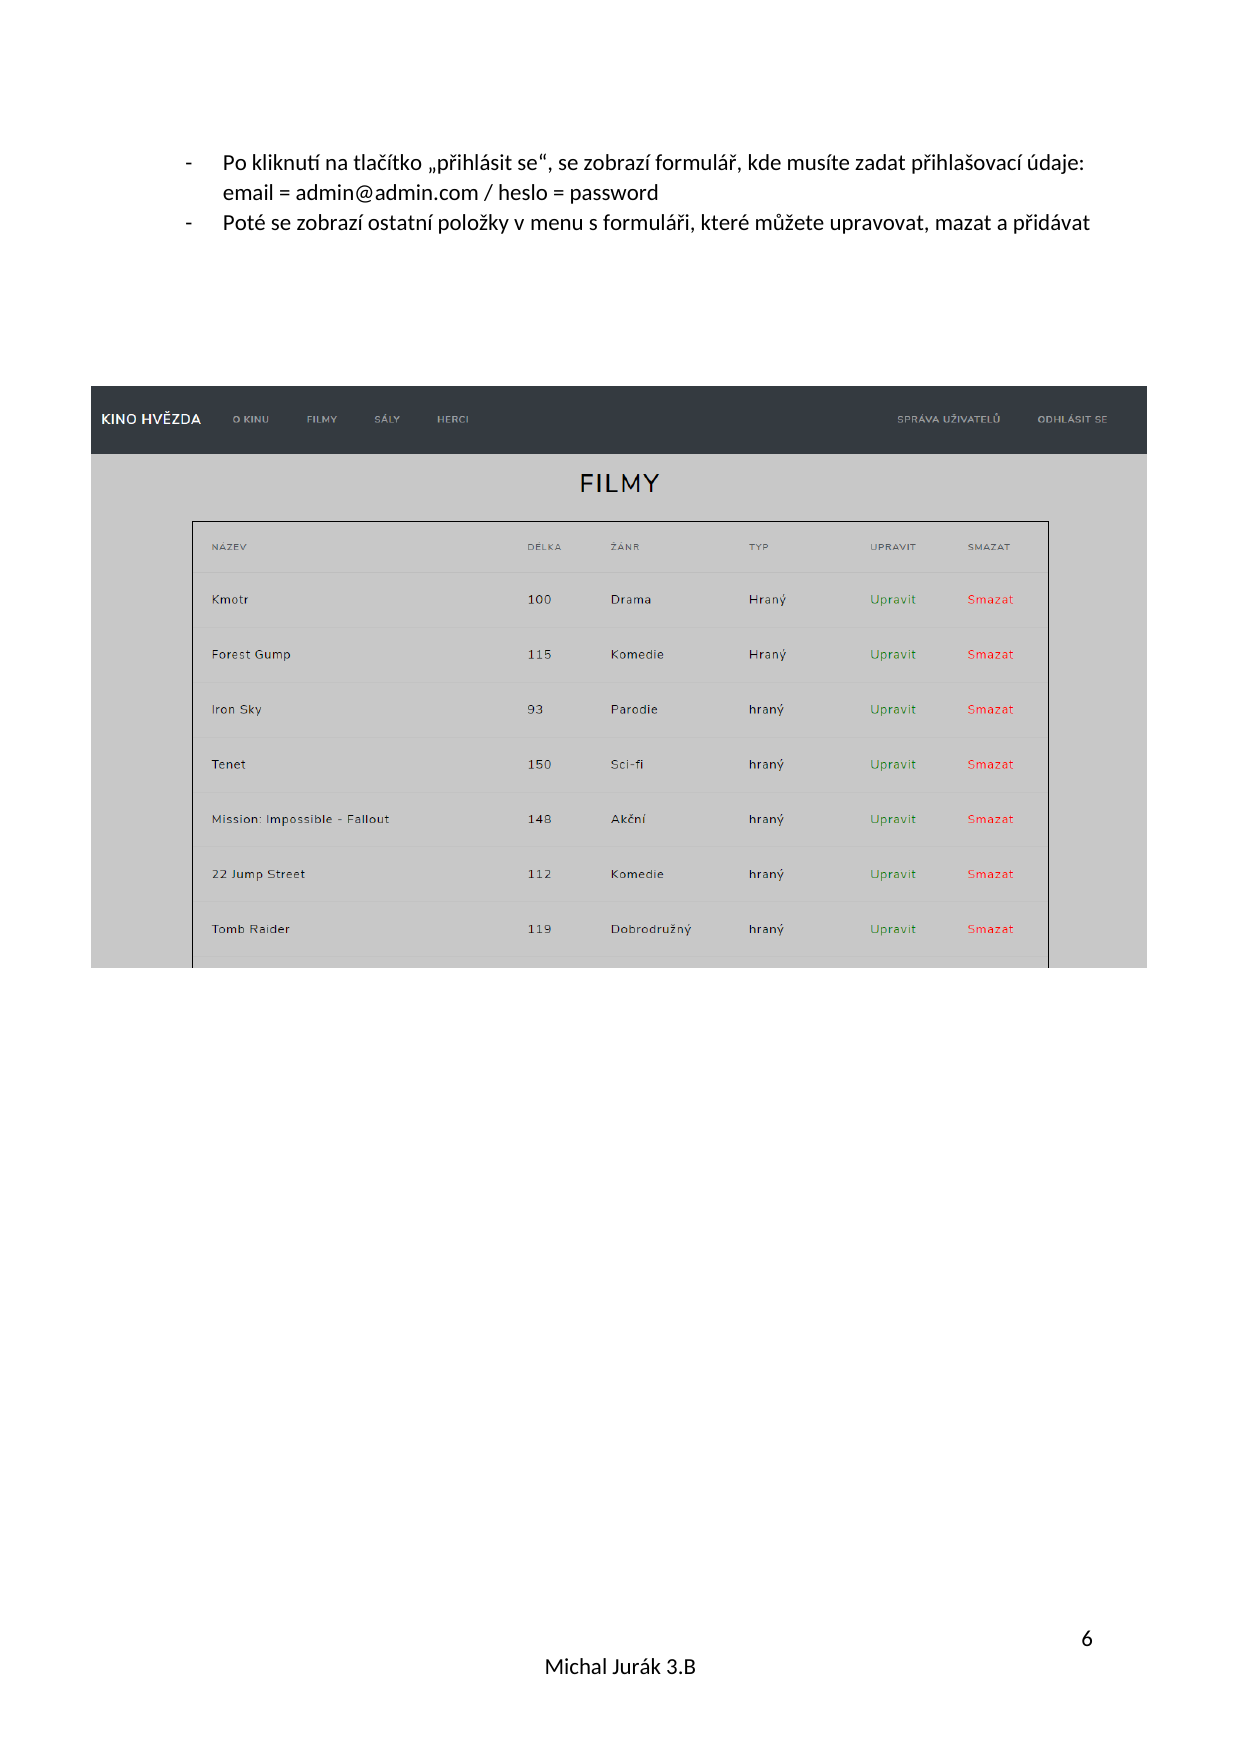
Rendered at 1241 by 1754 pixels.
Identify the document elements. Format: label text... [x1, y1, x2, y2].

picture [91, 386, 1148, 968]
list Poté se zobrazí ostatní položky v menu s formuláři, které můžete upravovat, mazat a přidávat [185, 208, 1093, 236]
list Po kliknutí na tlačítko „přihlásit se“, se zobrazí formulář, kde musíte zadat přihlašovací údaje: email = admin@admin.com / heslo = password [185, 148, 1093, 206]
